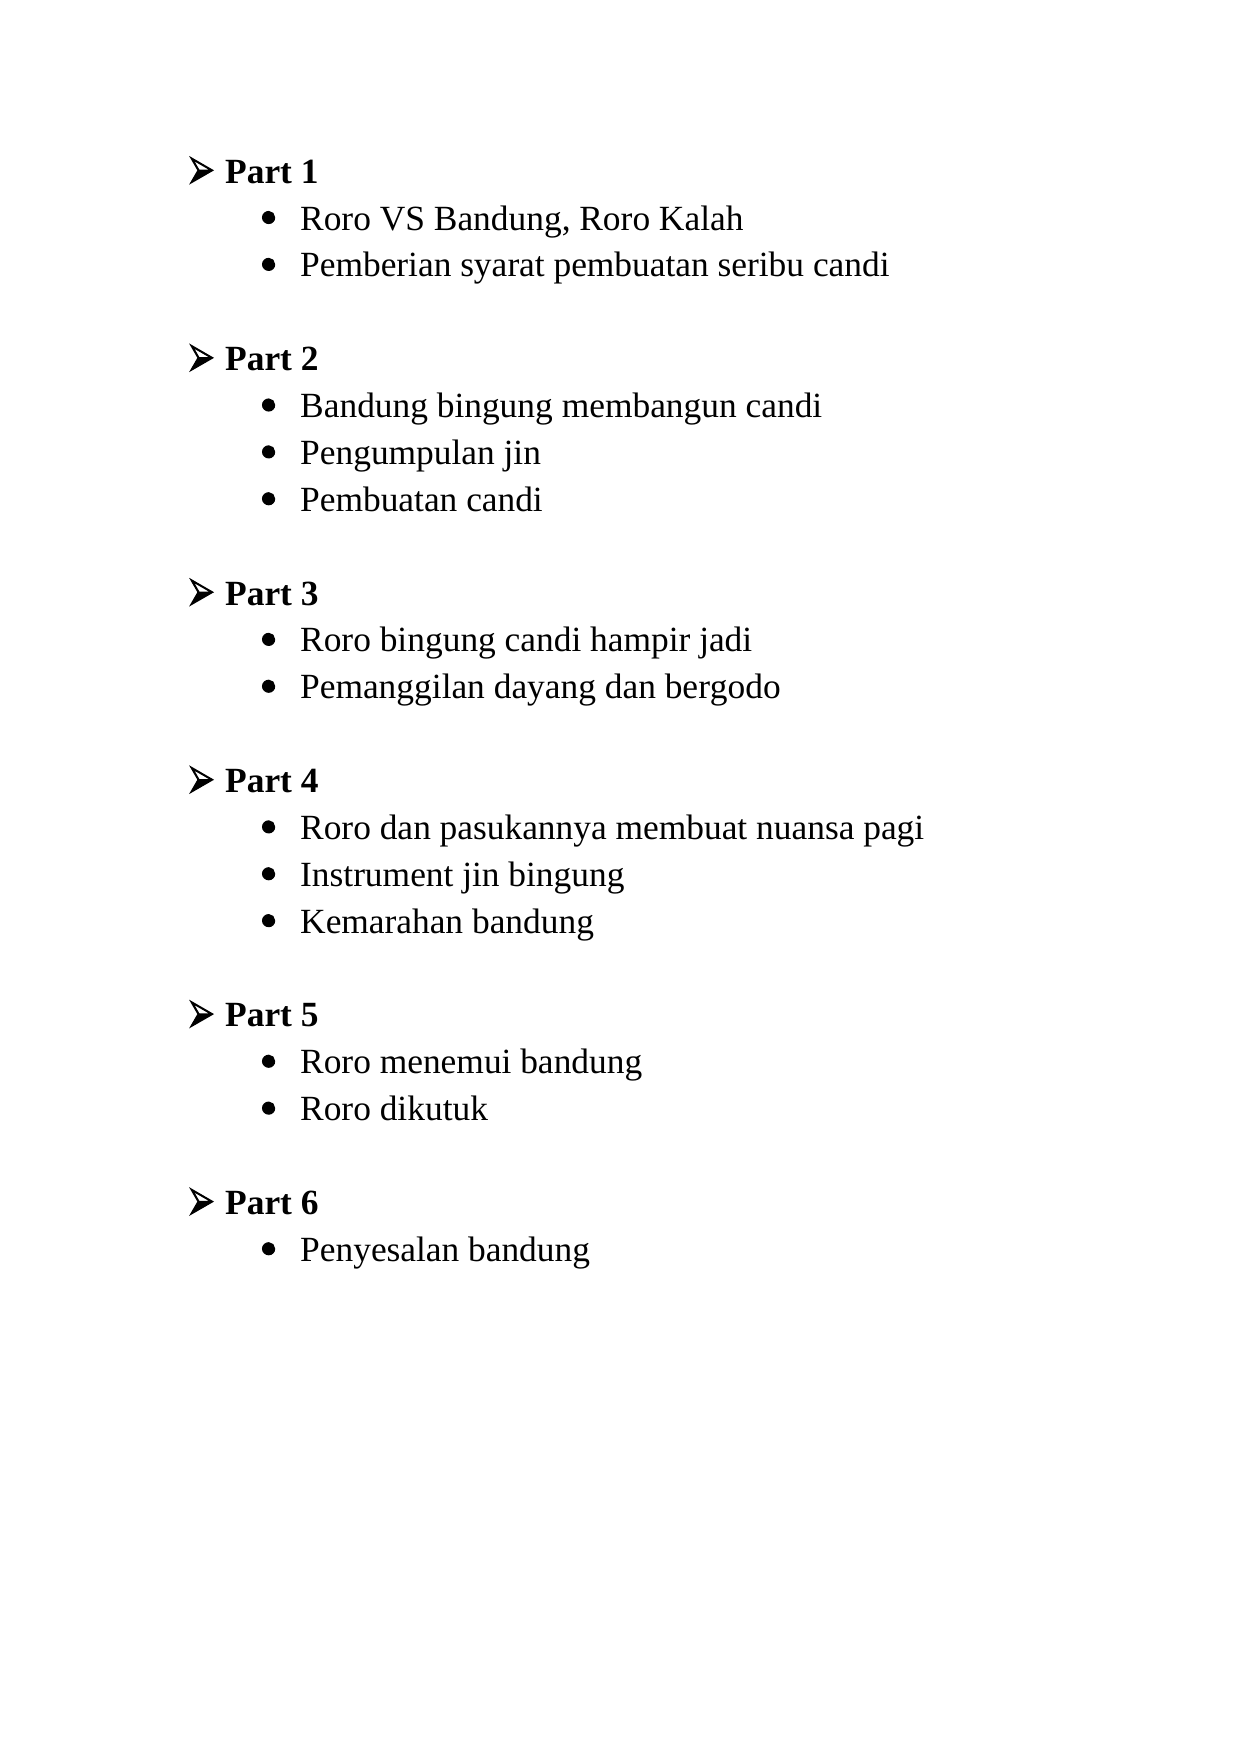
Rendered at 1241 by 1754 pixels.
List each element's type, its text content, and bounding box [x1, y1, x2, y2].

list Pemanggilan dayang dan bergodo [262, 666, 1090, 706]
list Kemarahan bandung [262, 900, 1090, 941]
list Part 5 [187, 994, 1090, 1034]
list Part 1 [187, 150, 1090, 191]
list Roro bingung candi hampir jadi [262, 619, 1090, 659]
list Roro menemui bandung [262, 1041, 1090, 1081]
list Pengumpulan jin [262, 431, 1090, 472]
list Part 6 [187, 1181, 1090, 1222]
list Roro dan pasukannya membuat nuansa pagi [262, 806, 1090, 847]
list Instrument jin bingung [262, 853, 1090, 894]
list Part 3 [187, 572, 1090, 613]
list Roro VS Bandung, Roro Kalah [262, 197, 1090, 238]
list Pemberian syarat pembuatan seribu candi [262, 244, 1090, 284]
list Penyesalan bandung [262, 1228, 1090, 1269]
list Part 2 [187, 337, 1090, 378]
list Bandung bingung membangun candi [262, 384, 1090, 425]
list Roro dikutuk [262, 1087, 1090, 1128]
list Pembuatan candi [262, 478, 1090, 519]
list Part 4 [187, 759, 1090, 800]
